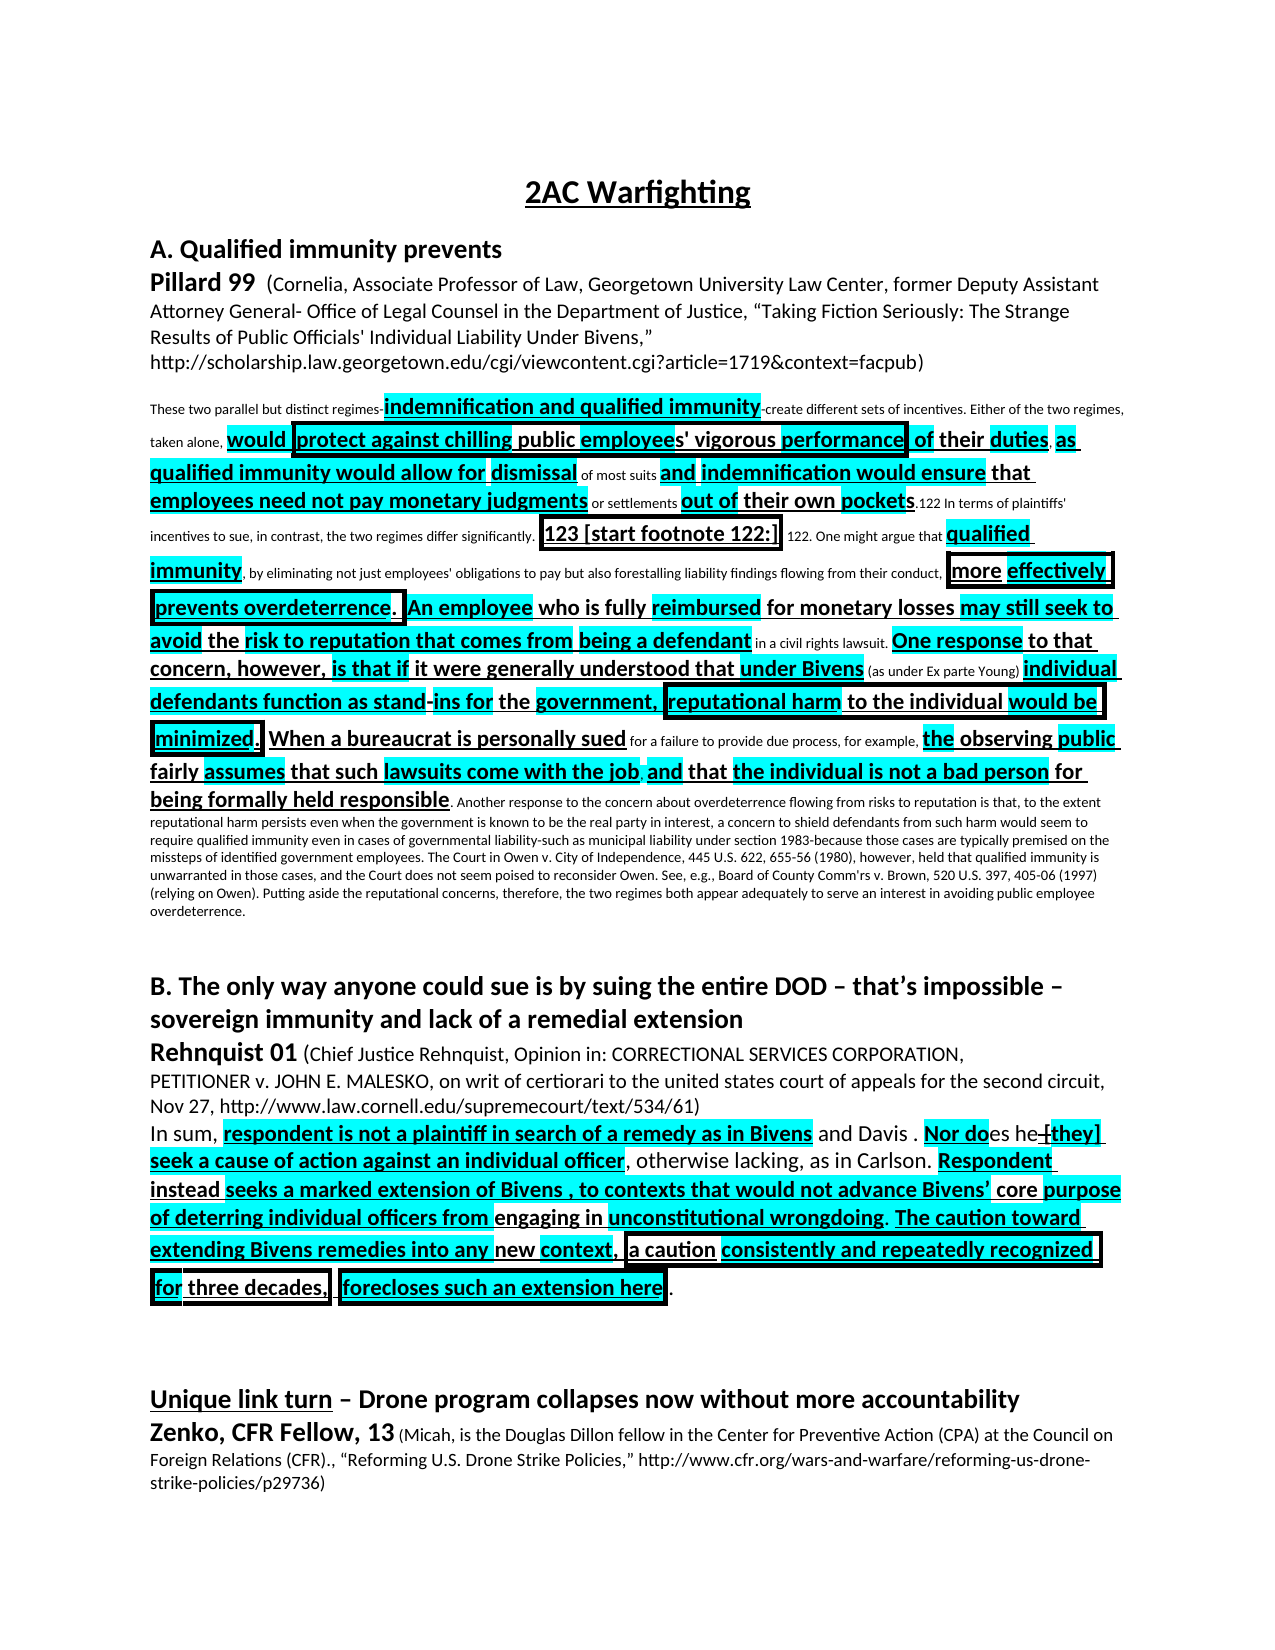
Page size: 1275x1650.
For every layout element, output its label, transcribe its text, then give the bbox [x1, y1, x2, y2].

subtitle B. The only way anyone could sue is by suing the entire DOD – that’s impossible – sovereign immunity and lack of a remedial extension [150, 969, 1125, 1035]
subtitle Unique link turn – Drone program collapses now without more accountability [150, 1382, 1125, 1415]
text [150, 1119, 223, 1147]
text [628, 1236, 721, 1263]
text PETITIONER v. JOHN E. MALESKO, on writ of certiorari to the united states court of appeals for the second circuit, Nov 27, http://www.law.cornell.edu/supremecourt/text/534/61) [150, 1068, 1125, 1119]
text Zenko, CFR Fellow, 13 (Micah, is the Douglas Dillon fellow in the Center for Preventive Action (CPA) at the Council on Foreign Relations (CFR)., “Reforming U.S. Drone Strike Policies,” http://www.cfr.org/wars-and-warfare/reforming-us-drone-strike-policies/p29736) [150, 1415, 1125, 1494]
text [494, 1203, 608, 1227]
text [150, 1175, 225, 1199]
subtitle 2AC Warfighting [150, 171, 1125, 212]
text Rehnquist 01 (Chief Justice Rehnquist, Opinion in: CORRECTIONAL SERVICES CORPORATION, [150, 1035, 1125, 1068]
text In sum, respondent is not a plaintiff in search of a remedy as in Bivens and Davis . Nor does he [they] seek a cause of action against an individual officer, otherwise lacking, as in Carlson. Respondent instead seeks a marked extension of Bivens , to contexts that would not advance Bivens’ core purpose of deterring individual officers from engaging in unconstitutional wrongdoing. The caution toward extending Bivens remedies into any new context, a caution consistently and repeatedly recognized for three decades, forecloses such an extension here. [668, 1119, 1125, 1306]
text These two parallel but distinct regimes-indemnification and qualified immunity-create different sets of incentives. Either of the two regimes, taken alone, would protect against chilling public employees' vigorous performance of their duties, as qualified immunity would allow for dismissal of most suits and indemnification would ensure that employees need not pay monetary judgments or settlements out of their own pockets.122 In terms of plaintiffs' incentives to sue, in contrast, the two regimes differ significantly. 123 [start footnote 122:] 122. One might argue that qualified immunity, by eliminating not just employees' obligations to pay but also forestalling liability findings flowing from their conduct, more effectively prevents overdeterrence. An employee who is fully reimbursed for monetary losses may still seek to avoid the risk to reputation that comes from being a defendant in a civil rights lawsuit. One response to that concern, however, is that if it were generally understood that under Bivens (as under Ex parte Young) individual defendants function as stand-ins for the government, reputational harm to the individual would be minimized. When a bureaucrat is personally sued for a failure to provide due process, for example, the observing public fairly assumes that such lawsuits come with the job, and that the individual is not a bad person for being formally held responsible. Another response to the concern about overdeterrence flowing from risks to reputation is that, to the extent reputational harm persists even when the government is known to be the real party in interest, a concern to shield defendants from such harm would seem to require qualified immunity even in cases of governmental liability-such as municipal liability under section 1983-because those cases are typically premised on the missteps of identified government employees. The Court in Owen v. City of Independence, 445 U.S. 622, 655-56 (1980), however, held that qualified immunity is unwarranted in those cases, and the Court does not seem poised to reconsider Owen. See, e.g., Board of County Comm'rs v. Brown, 520 U.S. 397, 405-06 (1997) (relying on Owen). Putting aside the reputational concerns, therefore, the two regimes both appear adequately to serve an interest in avoiding public employee overdeterrence. [150, 392, 1125, 920]
text Pillard 99 (Cornelia, Associate Professor of Law, Georgetown University Law Center, former Deputy Assistant Attorney General- Office of Legal Counsel in the Department of Justice, “Taking Fiction Seriously: The Strange Results of Public Officials' Individual Liability Under Bivens,” http://scholarship.law.georgetown.edu/cgi/viewcontent.cgi?article=1719&context=facpub) [150, 265, 1125, 375]
subtitle A. Qualified immunity prevents [150, 232, 1125, 265]
